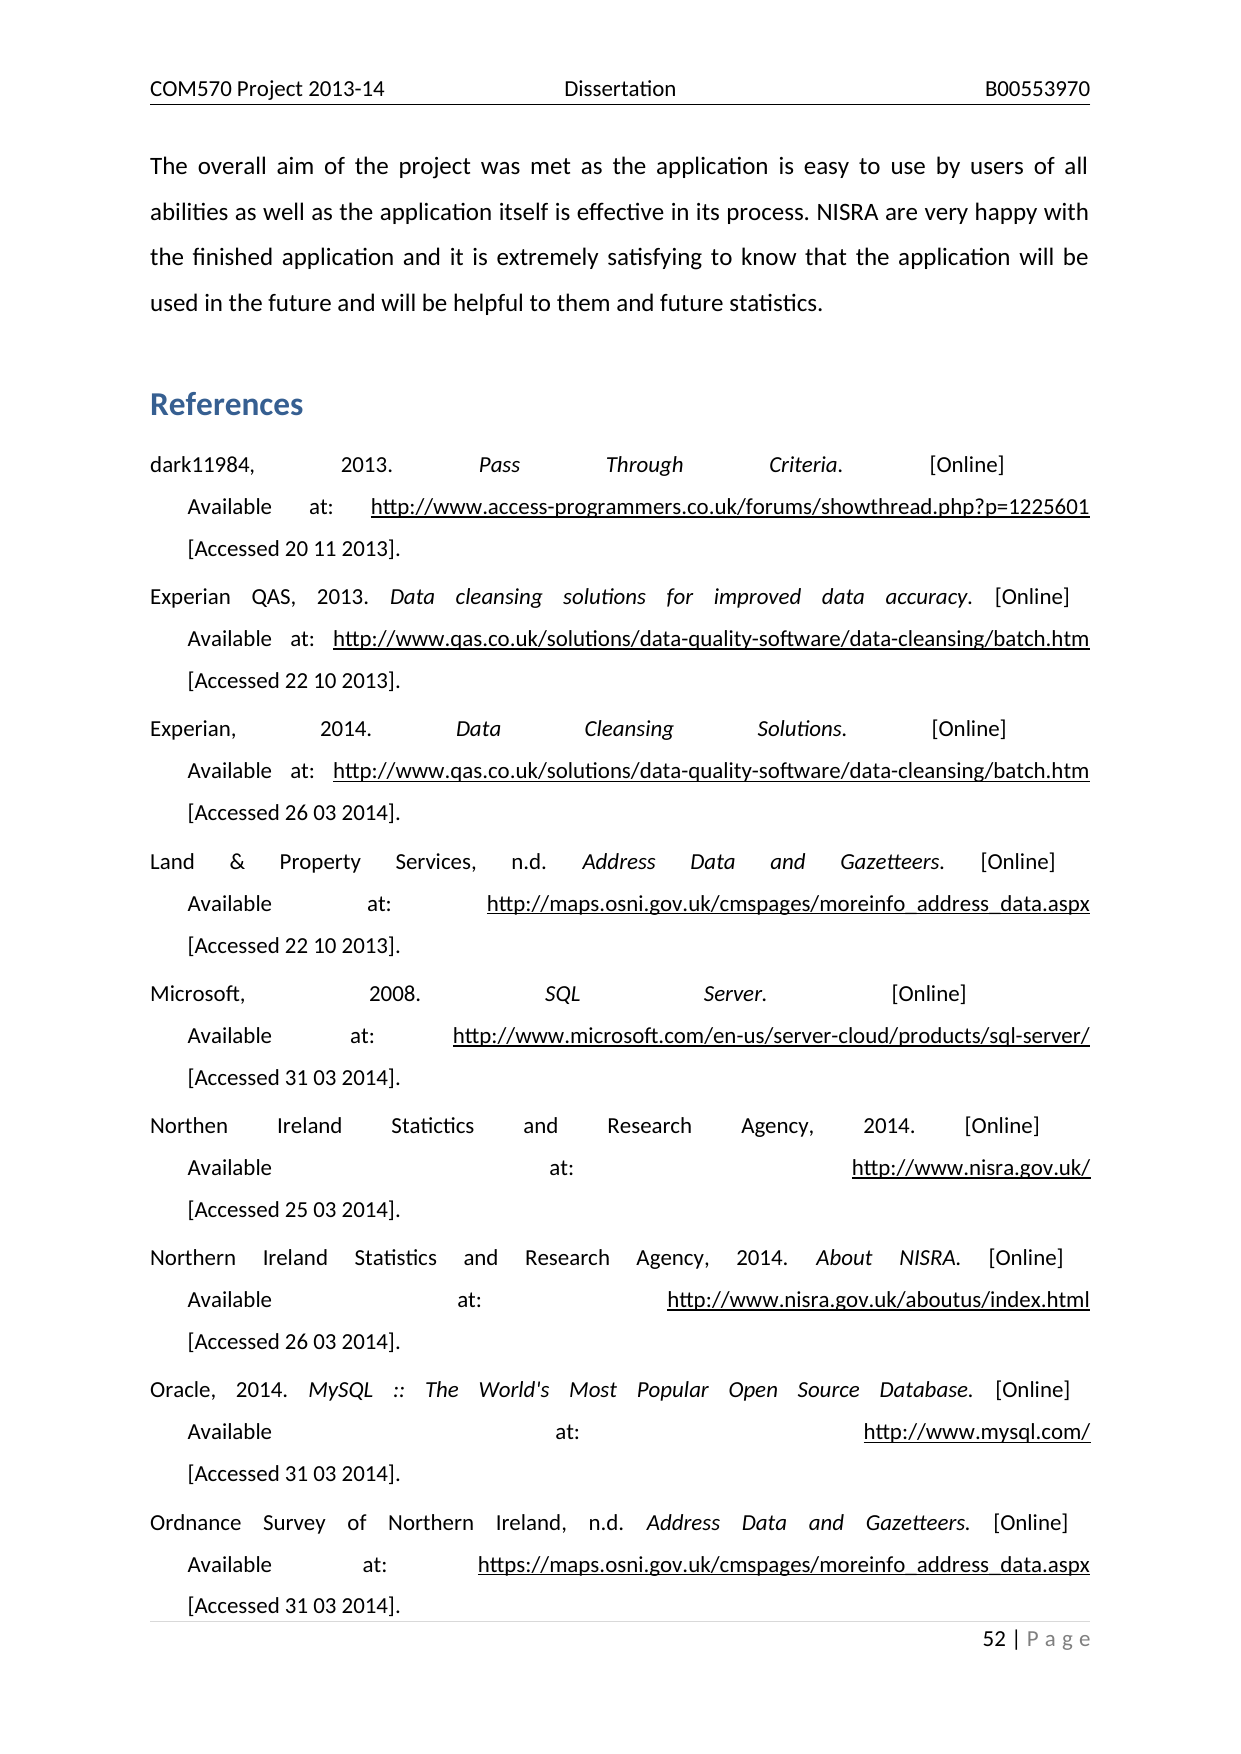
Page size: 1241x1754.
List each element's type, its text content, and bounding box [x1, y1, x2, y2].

text Experian QAS, 2013. Data cleansing solutions for improved data accuracy. [Online] Available at: http://www.qas.co.uk/solutions/data-quality-software/data-cleansing/batch.htm [Accessed 22 10 2013]. [150, 582, 1090, 694]
subtitle References [150, 383, 1090, 424]
text Northern Ireland Statistics and Research Agency, 2014. About NISRA. [Online] Available at: http://www.nisra.gov.uk/aboutus/index.html [Accessed 26 03 2014]. [150, 1243, 1090, 1355]
text dark11984, 2013. Pass Through Criteria. [Online] Available at: http://www.access-programmers.co.uk/forums/showthread.php?p=1225601 [Accessed 20 11 2013]. [150, 450, 1090, 562]
text Ordnance Survey of Northern Ireland, n.d. Address Data and Gazetteers. [Online] Available at: https://maps.osni.gov.uk/cmspages/moreinfo_address_data.aspx [Accessed 31 03 2014]. [150, 1508, 1090, 1620]
text Oracle, 2014. MySQL :: The World's Most Popular Open Source Database. [Online] Available at: http://www.mysql.com/ [Accessed 31 03 2014]. [150, 1376, 1090, 1487]
text Land & Property Services, n.d. Address Data and Gazetteers. [Online] Available at: http://maps.osni.gov.uk/cmspages/moreinfo_address_data.aspx [Accessed 22 10 2013]. [150, 847, 1090, 959]
text The overall aim of the project was met as the application is easy to use by users of all abilities as well as the application itself is effective in its process. NISRA are very happy with the finished application and it is extremely satisfying to know that the application will be used in the future and will be helpful to them and future statistics. [150, 150, 1090, 318]
text Northen Ireland Statictics and Research Agency, 2014. [Online] Available at: http://www.nisra.gov.uk/ [Accessed 25 03 2014]. [150, 1111, 1090, 1223]
text Experian, 2014. Data Cleansing Solutions. [Online] Available at: http://www.qas.co.uk/solutions/data-quality-software/data-cleansing/batch.htm [Accessed 26 03 2014]. [150, 714, 1090, 827]
text Microsoft, 2008. SQL Server. [Online] Available at: http://www.microsoft.com/en-us/server-cloud/products/sql-server/ [Accessed 31 03 2014]. [150, 979, 1090, 1091]
